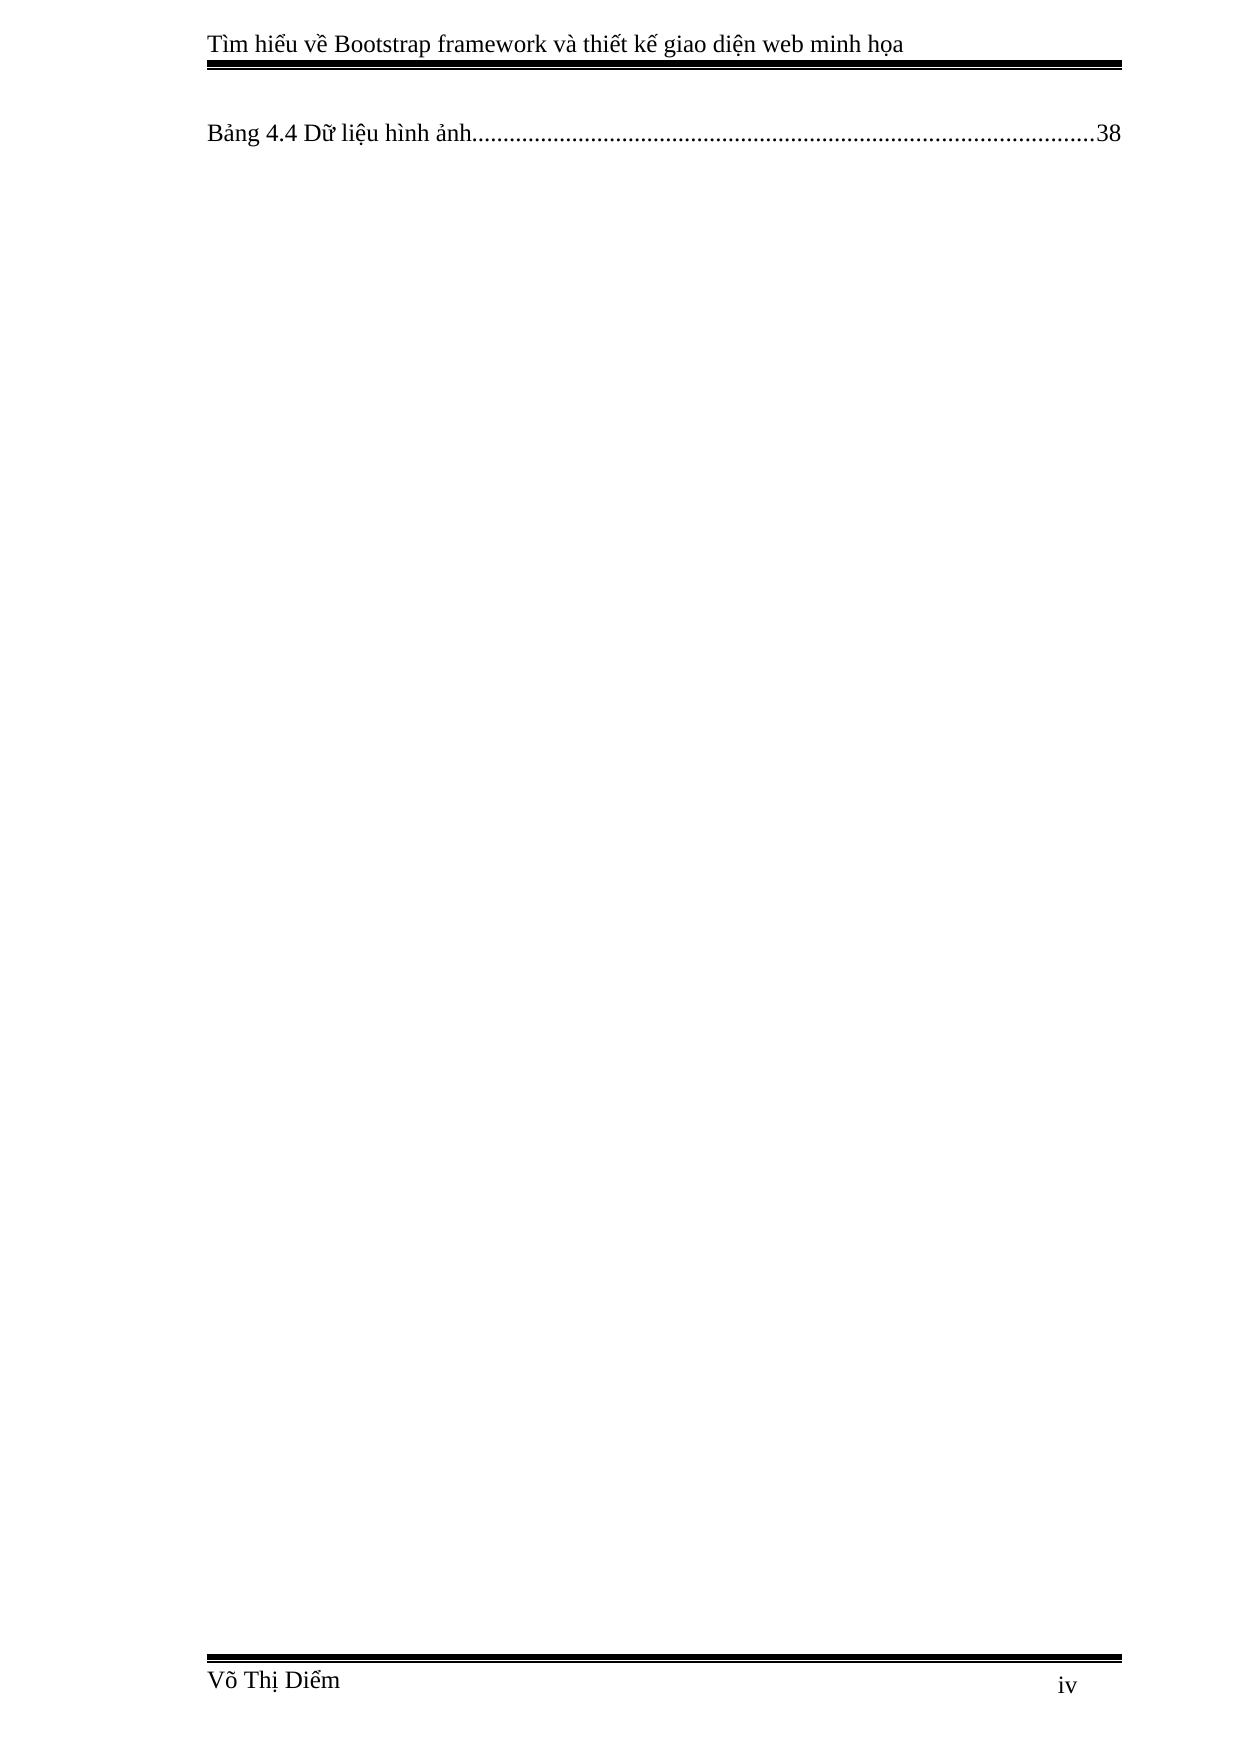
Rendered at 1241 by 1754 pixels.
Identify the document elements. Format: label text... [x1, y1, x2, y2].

text Bảng 4.4 Dữ liệu hình ảnh 38 [207, 118, 1122, 147]
